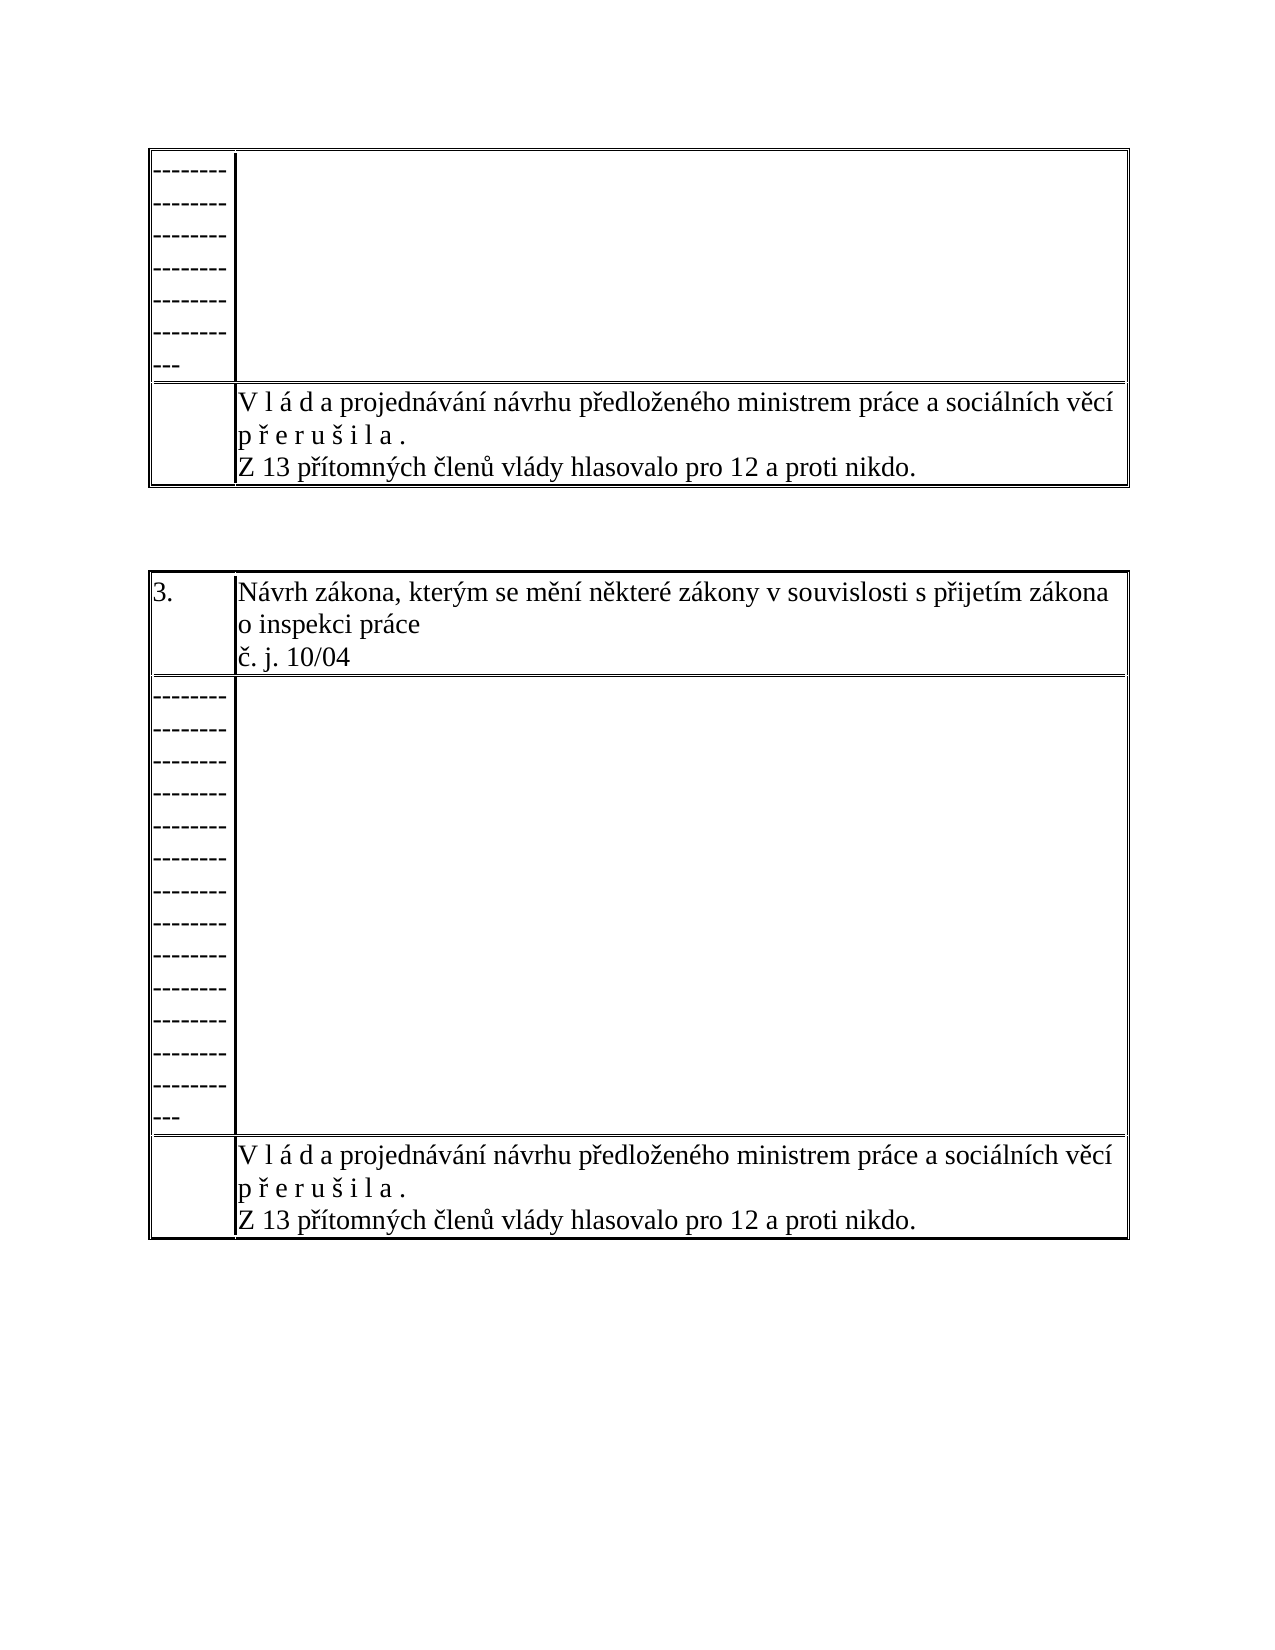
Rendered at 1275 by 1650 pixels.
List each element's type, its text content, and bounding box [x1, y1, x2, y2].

table_header 3. [152, 573, 235, 673]
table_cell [152, 151, 235, 381]
table_cell [150, 381, 235, 484]
table_cell ----------------------------------------------------------------------------------------------------------- [152, 674, 234, 1133]
table_header Návrh zákona, kterým se mění některé zákony v souvislosti s přijetím zákona o inspekci práce č. j. 10/04 [235, 573, 1127, 673]
table_cell [237, 674, 1127, 1133]
table_cell V l á d a projednávání návrhu předloženého ministrem práce a sociálních věcí p ř e r u š i l a . Z 13 přítomných členů vlády hlasovalo pro 12 a proti nikdo. [235, 381, 1128, 484]
table_cell V l á d a projednávání návrhu předloženého ministrem práce a sociálních věcí p ř e r u š i l a . Z 13 přítomných členů vlády hlasovalo pro 12 a proti nikdo. [235, 1134, 1127, 1237]
table_cell [152, 1134, 235, 1237]
table_cell [235, 151, 1127, 381]
